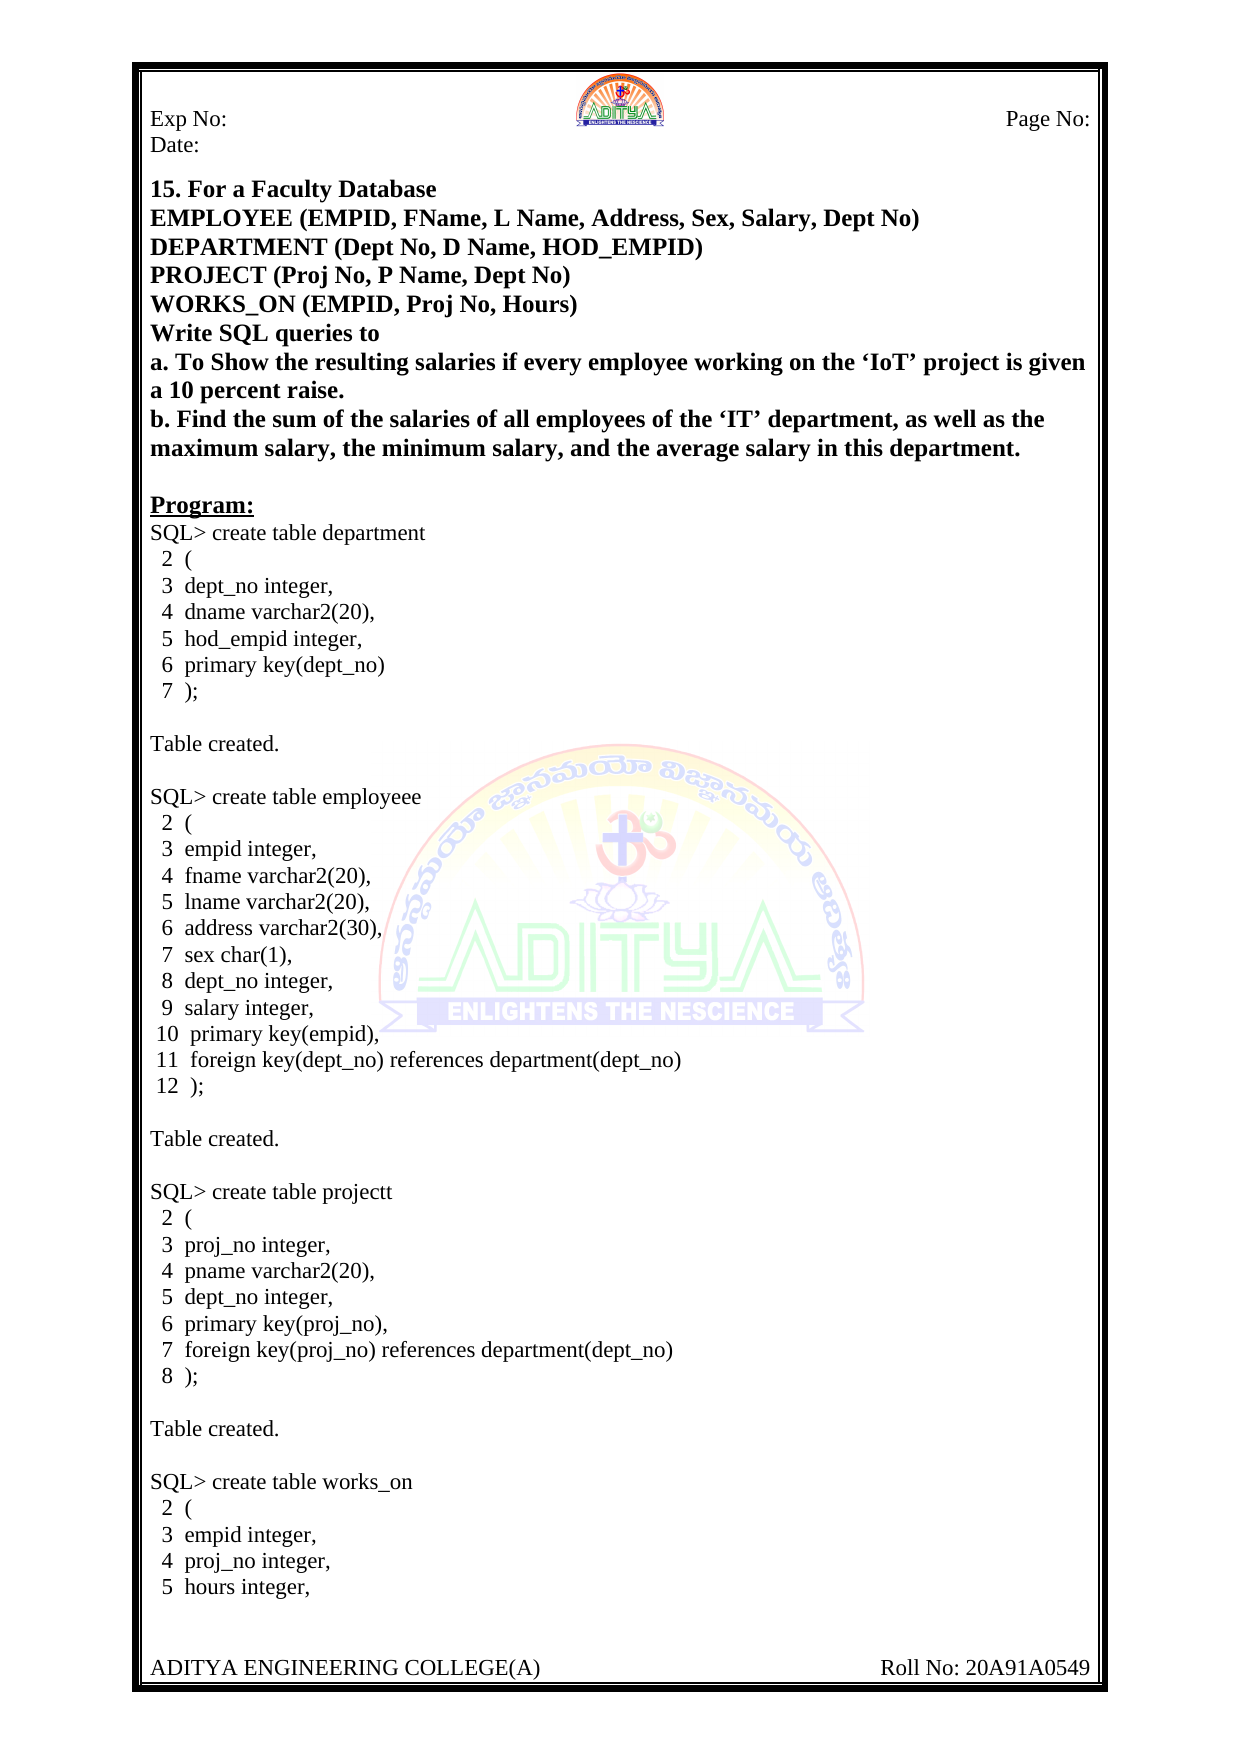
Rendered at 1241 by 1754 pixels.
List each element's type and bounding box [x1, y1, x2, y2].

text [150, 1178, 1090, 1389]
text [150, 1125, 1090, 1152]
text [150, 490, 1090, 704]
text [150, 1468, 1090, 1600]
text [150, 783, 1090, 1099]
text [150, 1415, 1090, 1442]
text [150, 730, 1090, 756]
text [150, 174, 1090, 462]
picture [575, 73, 665, 127]
